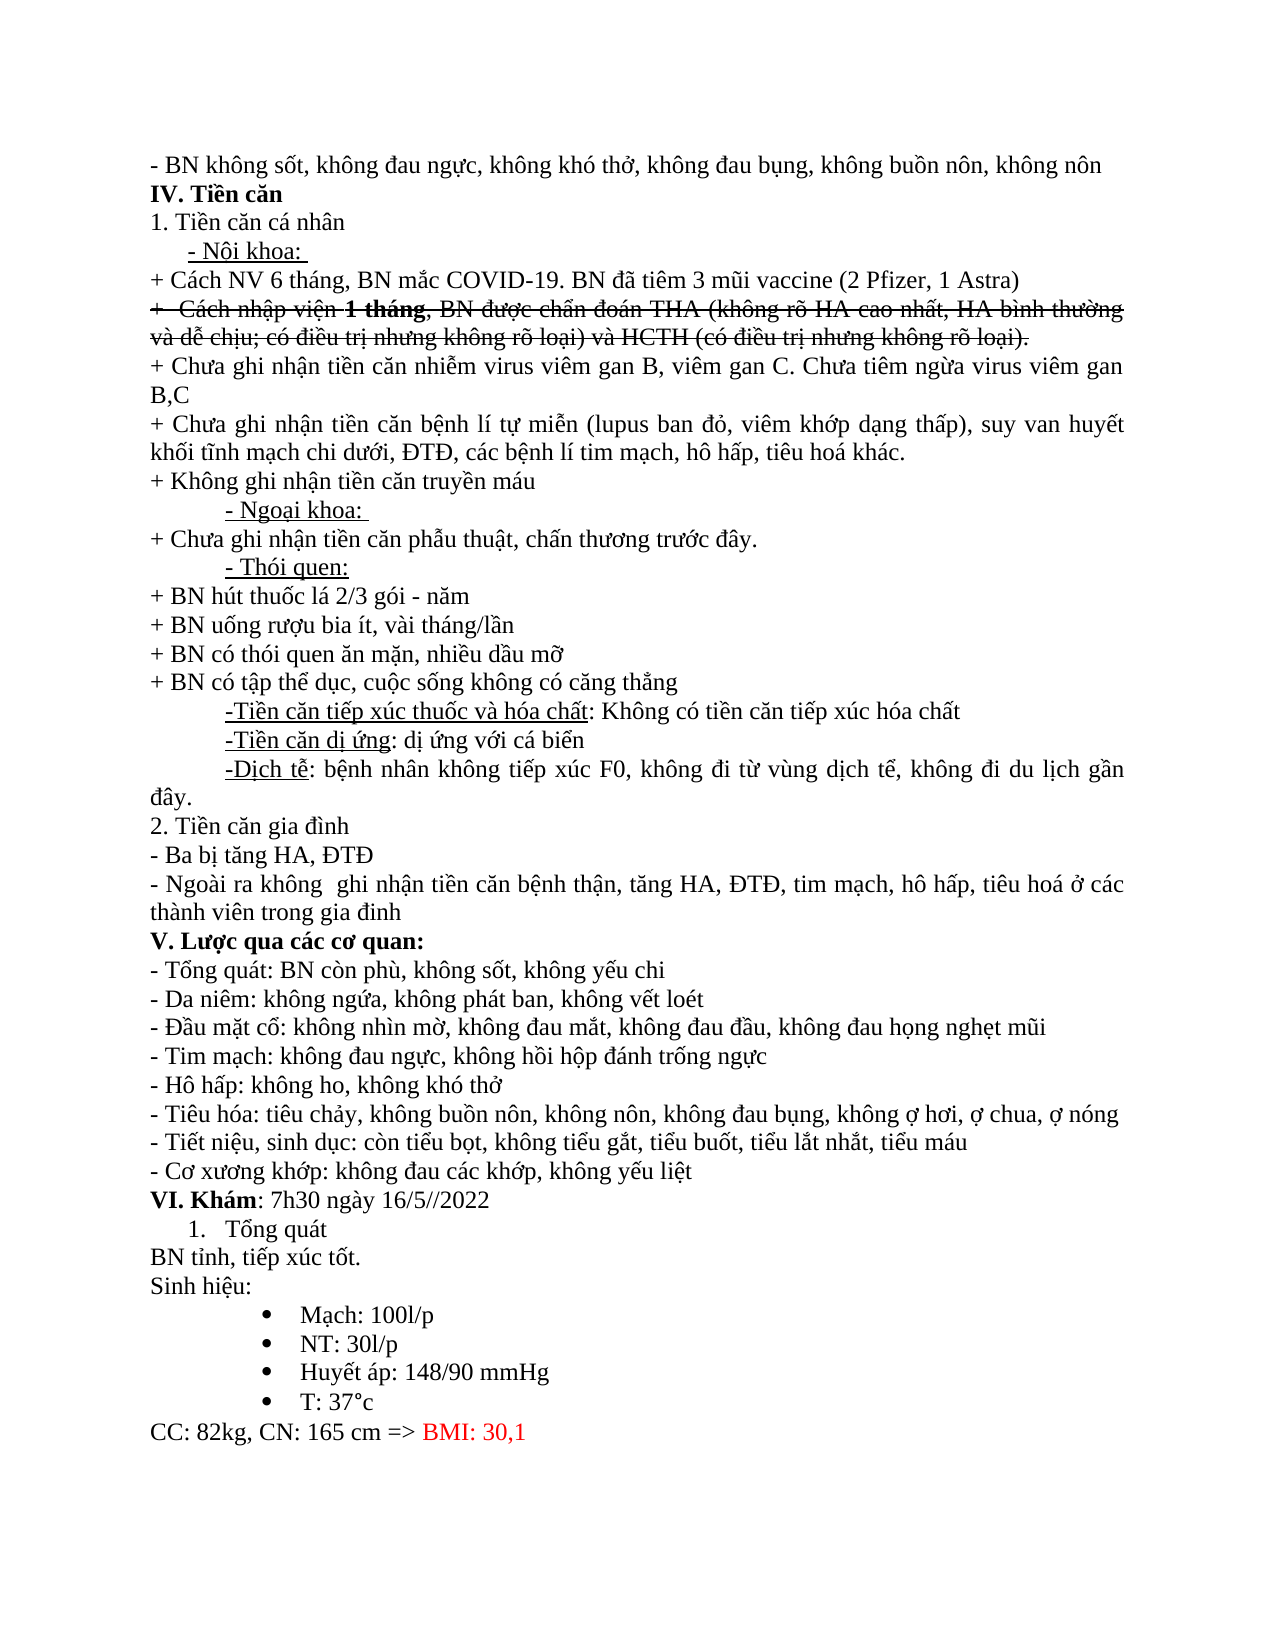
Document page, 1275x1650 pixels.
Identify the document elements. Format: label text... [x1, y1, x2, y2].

text + BN uống rượu bia ít, vài tháng/lần [150, 610, 1125, 639]
text - Thói quen: [150, 552, 1125, 581]
text - Ngoài ra không ghi nhận tiền căn bệnh thận, tăng HA, ĐTĐ, tim mạch, hô hấp, tiêu hoá ở các thành viên trong gia đinh [150, 869, 1125, 926]
list Mạch: 100l/p [262, 1300, 1125, 1329]
list Tổng quát [187, 1214, 1125, 1242]
text -Tiền căn tiếp xúc thuốc và hóa chất: Không có tiền căn tiếp xúc hóa chất [150, 696, 1125, 725]
text - Nội khoa: [150, 236, 1125, 265]
text VI. Khám: 7h30 ngày 16/5//2022 [150, 1185, 1125, 1214]
text + BN có tập thể dục, cuộc sống không có căng thẳng [150, 667, 1125, 696]
text 2. Tiền căn gia đình [150, 811, 1125, 840]
list NT: 30l/p [262, 1329, 1125, 1357]
text - Ba bị tăng HA, ĐTĐ [150, 840, 1125, 869]
text -Tiền căn dị ứng: dị ứng với cá biển [150, 725, 1125, 754]
text - Da niêm: không ngứa, không phát ban, không vết loét [150, 984, 1125, 1012]
text - Tiết niệu, sinh dục: còn tiểu bọt, không tiểu gắt, tiểu buốt, tiểu lắt nhắt, tiểu máu [150, 1127, 1125, 1156]
text - Tiêu hóa: tiêu chảy, không buồn nôn, không nôn, không đau bụng, không ợ hơi, ợ chua, ợ nóng [150, 1099, 1125, 1127]
text CC: 82kg, CN: 165 cm => BMI: 30,1 [150, 1417, 1125, 1446]
text + Chưa ghi nhận tiền căn nhiễm virus viêm gan B, viêm gan C. Chưa tiêm ngừa virus viêm gan B,C [150, 351, 1125, 409]
text + Chưa ghi nhận tiền căn phẫu thuật, chấn thương trước đây. [150, 524, 1125, 552]
text - Ngoại khoa: [150, 495, 1125, 524]
text + Cách NV 6 tháng, BN mắc COVID-19. BN đã tiêm 3 mũi vaccine (2 Pfizer, 1 Astra) [150, 265, 1125, 294]
text - Cơ xương khớp: không đau các khớp, không yếu liệt [150, 1156, 1125, 1185]
text - BN không sốt, không đau ngực, không khó thở, không đau bụng, không buồn nôn, không nôn [150, 150, 1125, 179]
text BN tỉnh, tiếp xúc tốt. [150, 1242, 1125, 1271]
text Sinh hiệu: [150, 1271, 1125, 1300]
text -Dịch tễ: bệnh nhân không tiếp xúc F0, không đi từ vùng dịch tể, không đi du lịch gần đây. [150, 754, 1125, 811]
text - Hô hấp: không ho, không khó thở [150, 1070, 1125, 1099]
text + BN có thói quen ăn mặn, nhiều dầu mỡ [150, 639, 1125, 667]
text - Tổng quát: BN còn phù, không sốt, không yếu chi [150, 955, 1125, 984]
text + Không ghi nhận tiền căn truyền máu [150, 466, 1125, 495]
text - Đầu mặt cổ: không nhìn mờ, không đau mắt, không đau đầu, không đau họng nghẹt mũi [150, 1012, 1125, 1041]
list Huyết áp: 148/90 mmHg [262, 1357, 1125, 1386]
text - Tim mạch: không đau ngực, không hồi hộp đánh trống ngực [150, 1041, 1125, 1070]
text V. Lược qua các cơ quan: [150, 926, 1125, 955]
text + Chưa ghi nhận tiền căn bệnh lí tự miễn (lupus ban đỏ, viêm khớp dạng thấp), suy van huyết khối tĩnh mạch chi dưới, ĐTĐ, các bệnh lí tim mạch, hô hấp, tiêu hoá khác. [150, 409, 1125, 466]
text IV. Tiền căn [150, 179, 1125, 207]
text + BN hút thuốc lá 2/3 gói - năm [150, 581, 1125, 610]
text 1. Tiền căn cá nhân [150, 207, 1125, 236]
text + Cách nhập viện 1 tháng, BN được chẩn đoán THA (không rõ HA cao nhất, HA bình thường và dễ chịu; có điều trị nhưng không rõ loại) và HCTH (có điều trị nhưng không rõ loại). [150, 294, 1125, 351]
list T: 37ᵒc [262, 1386, 1125, 1417]
